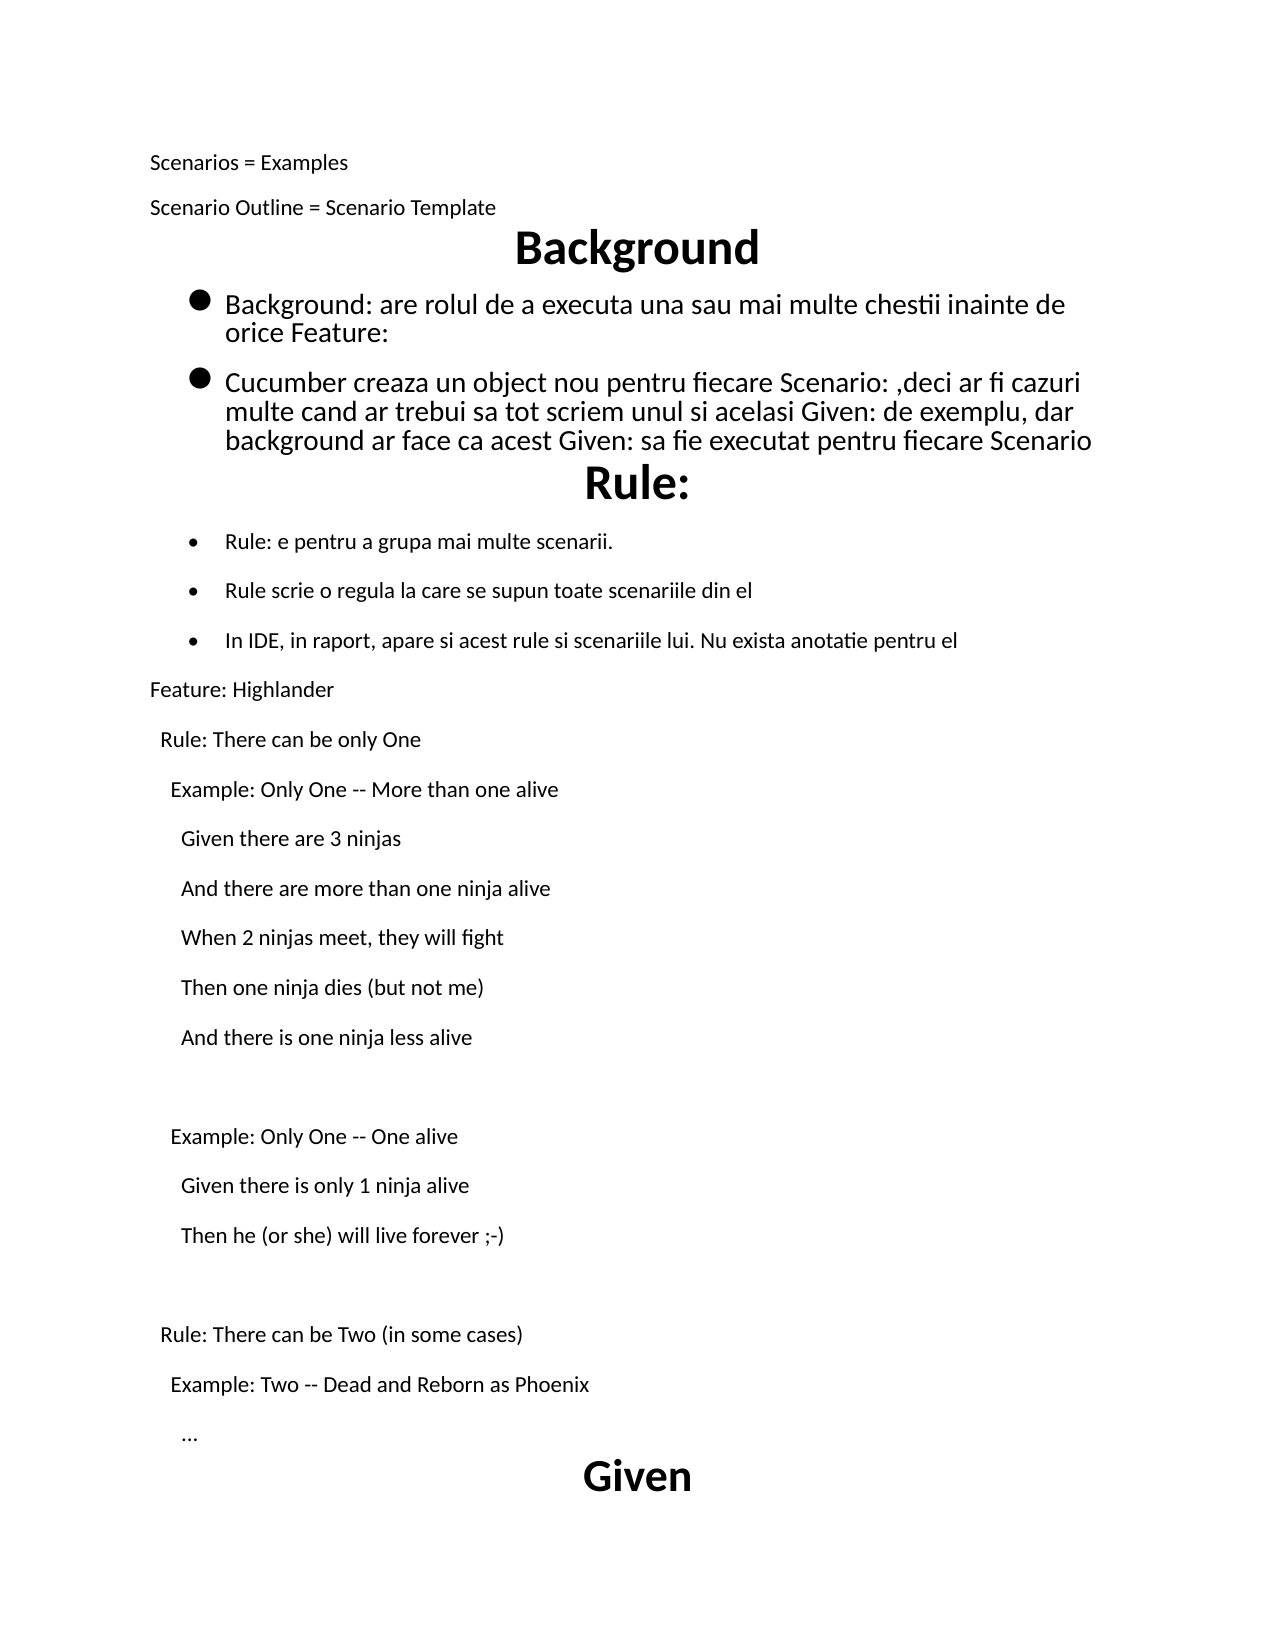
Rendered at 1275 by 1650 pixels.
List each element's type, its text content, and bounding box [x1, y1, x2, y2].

text Example: Only One -- More than one alive [150, 774, 1125, 803]
list Rule scrie o regula la care se supun toate scenariile din el [187, 576, 1125, 604]
text Rule: There can be only One [150, 724, 1125, 753]
text Background [150, 242, 617, 270]
text Rule: There can be Two (in some cases) [150, 1319, 1125, 1348]
list Cucumber creaza un object nou pentru fiecare Scenario: ,deci ar fi cazuri multe cand ar trebui sa tot scriem unul si acelasi Given: de exemplu, dar background ar face ca acest Given: sa fie executat pentru fiecare Scenario [187, 369, 1125, 456]
list Background: are rolul de a executa una sau mai multe chestii inainte de orice Feature: [187, 291, 1125, 349]
text Then he (or she) will live forever ;-) [150, 1220, 1125, 1249]
text Then one ninja dies (but not me) [150, 972, 1125, 1001]
text Scenario Outline = Scenario Template [150, 196, 1125, 221]
text And there are more than one ninja alive [150, 873, 1125, 902]
text Scenarios = Examples [150, 150, 1125, 175]
text Given there are 3 ninjas [150, 824, 1125, 852]
list Rule: e pentru a grupa mai multe scenarii. [187, 526, 1125, 555]
text Example: Two -- Dead and Reborn as Phoenix [150, 1369, 1125, 1398]
text And there is one ninja less alive [150, 1022, 1125, 1051]
text Rule: [150, 477, 1125, 505]
text ... [150, 1419, 1125, 1447]
list In IDE, in raport, apare si acest rule si scenariile lui. Nu exista anotatie pentru el [187, 625, 1125, 654]
text Example: Only One -- One alive [150, 1121, 1125, 1150]
text Given [150, 1468, 1125, 1497]
text Given there is only 1 ninja alive [150, 1171, 1125, 1199]
text Background [620, 242, 1125, 270]
text Feature: Highlander [150, 675, 1125, 704]
text When 2 ninjas meet, they will fight [150, 923, 1125, 952]
